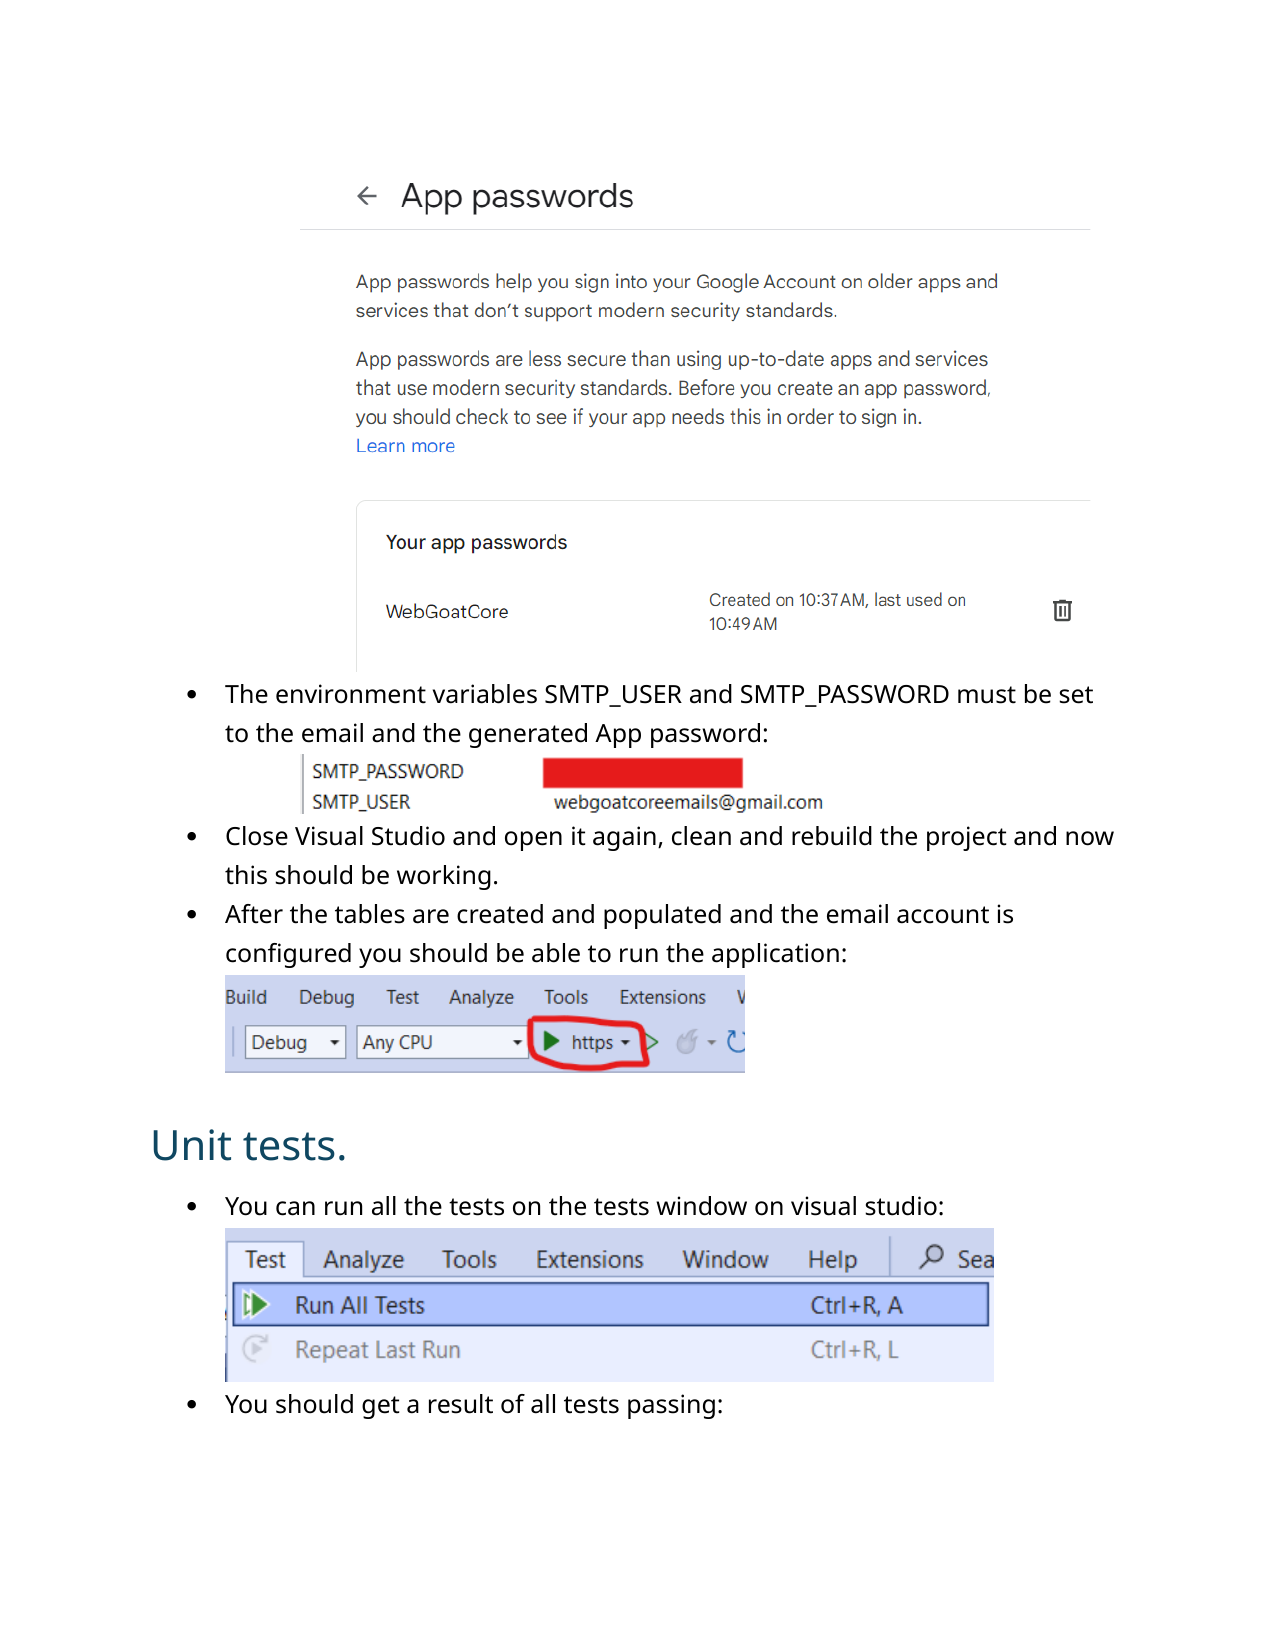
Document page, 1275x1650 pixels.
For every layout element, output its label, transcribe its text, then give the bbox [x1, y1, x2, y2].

list Close Visual Studio and open it again, clean and rebuild the project and now this should be working. [187, 818, 1125, 892]
picture [225, 975, 745, 1073]
subtitle Unit tests. [150, 1115, 1125, 1172]
picture [300, 754, 915, 814]
picture [300, 150, 1091, 672]
list The environment variables SMTP_USER and SMTP_PASSWORD must be set to the email and the generated App password: [187, 676, 1125, 749]
picture [225, 1228, 994, 1382]
list You should get a result of all tests passing: [187, 1386, 1125, 1420]
list After the tables are created and populated and the email account is configured you should be able to run the application: [187, 897, 1125, 970]
list You can run all the tests on the tests window on visual studio: [187, 1189, 1125, 1223]
